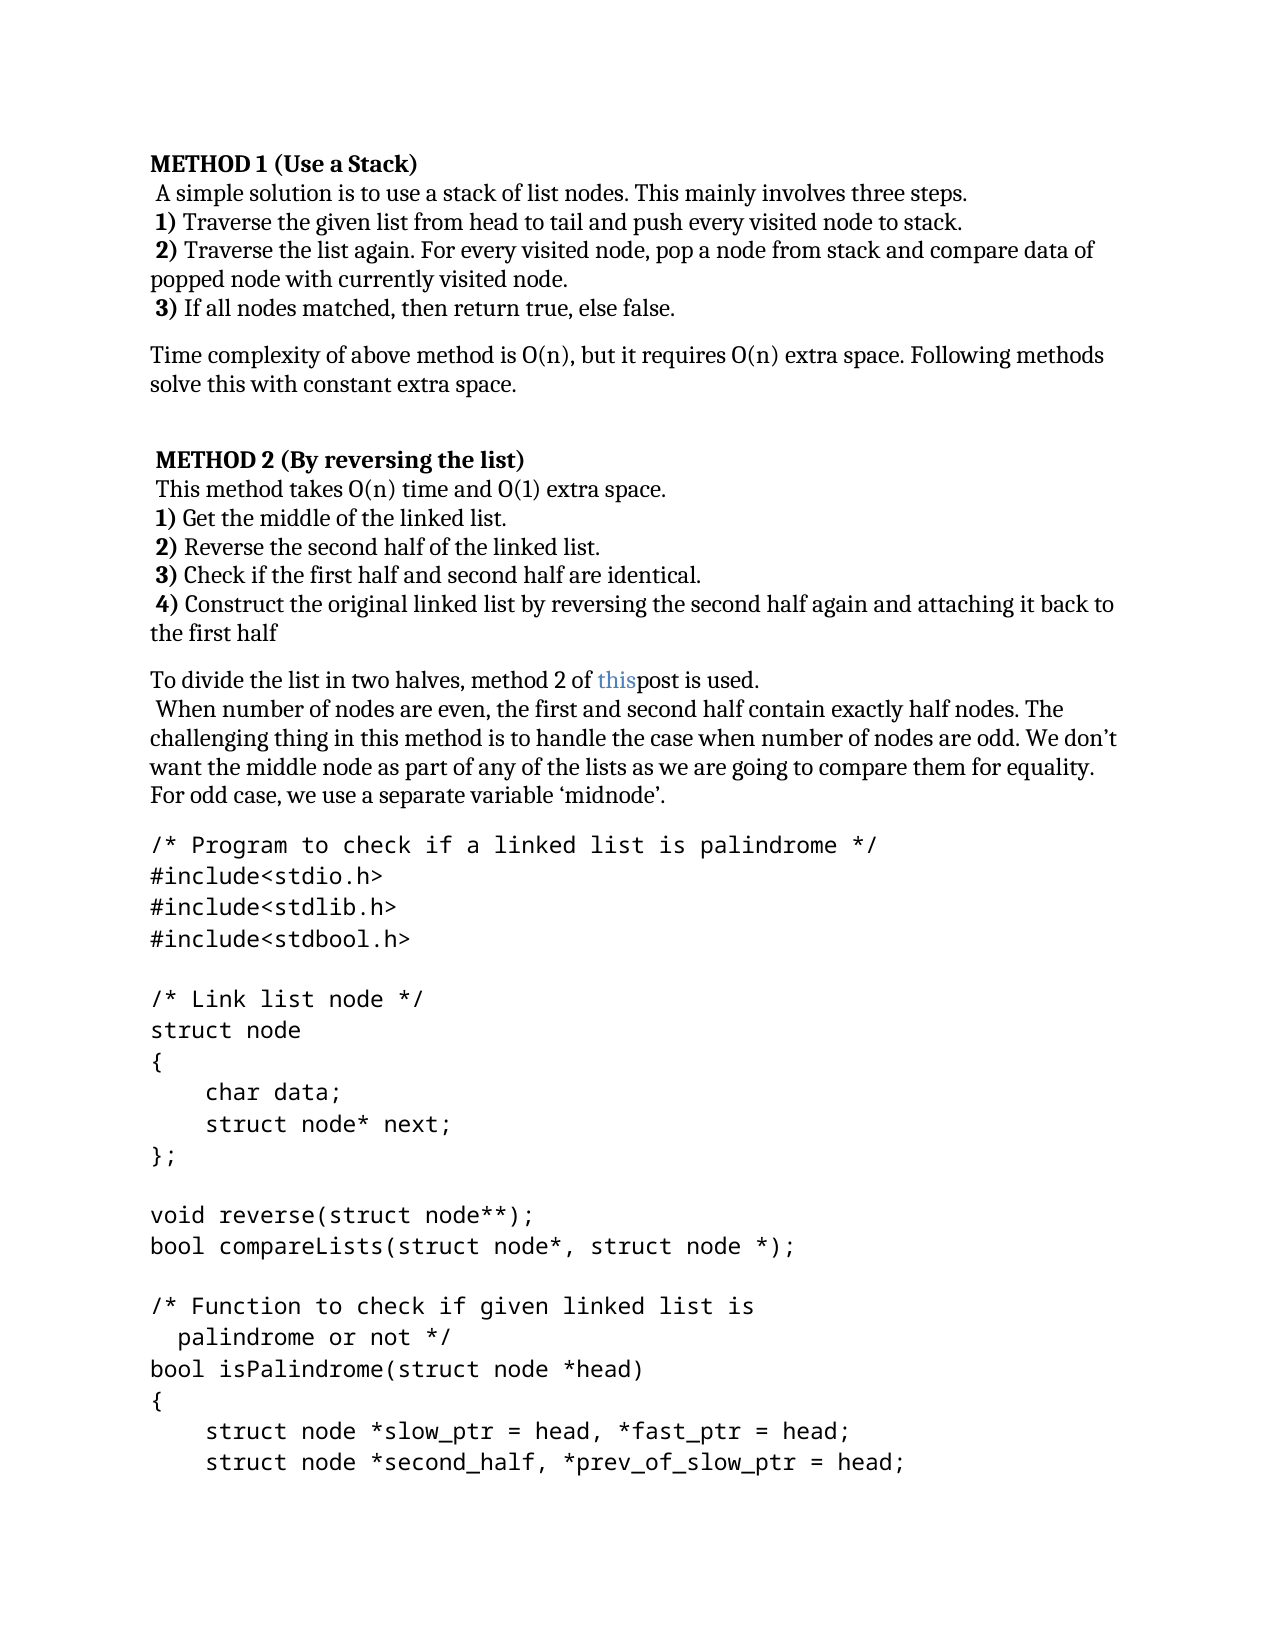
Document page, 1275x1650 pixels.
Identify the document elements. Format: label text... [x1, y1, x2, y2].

text Time complexity of above method is O(n), but it requires O(n) extra space. Following methods solve this with constant extra space. [150, 341, 1125, 399]
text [150, 829, 1125, 1477]
text METHOD 2 (By reversing the list) This method takes O(n) time and O(1) extra space. 1) Get the middle of the linked list. 2) Reverse the second half of the linked list. 3) Check if the first half and second half are identical. 4) Construct the original linked list by reversing the second half again and attaching it back to the first half [150, 417, 1125, 647]
text To divide the list in two halves, method 2 of thispost is used. When number of nodes are even, the first and second half contain exactly half nodes. The challenging thing in this method is to handle the case when number of nodes are odd. We don’t want the middle node as part of any of the lists as we are going to compare them for equality. For odd case, we use a separate variable ‘midnode’. [150, 666, 1125, 810]
text METHOD 1 (Use a Stack) A simple solution is to use a stack of list nodes. This mainly involves three steps. 1) Traverse the given list from head to tail and push every visited node to stack. 2) Traverse the list again. For every visited node, pop a node from stack and compare data of popped node with currently visited node. 3) If all nodes matched, then return true, else false. [150, 150, 1125, 322]
